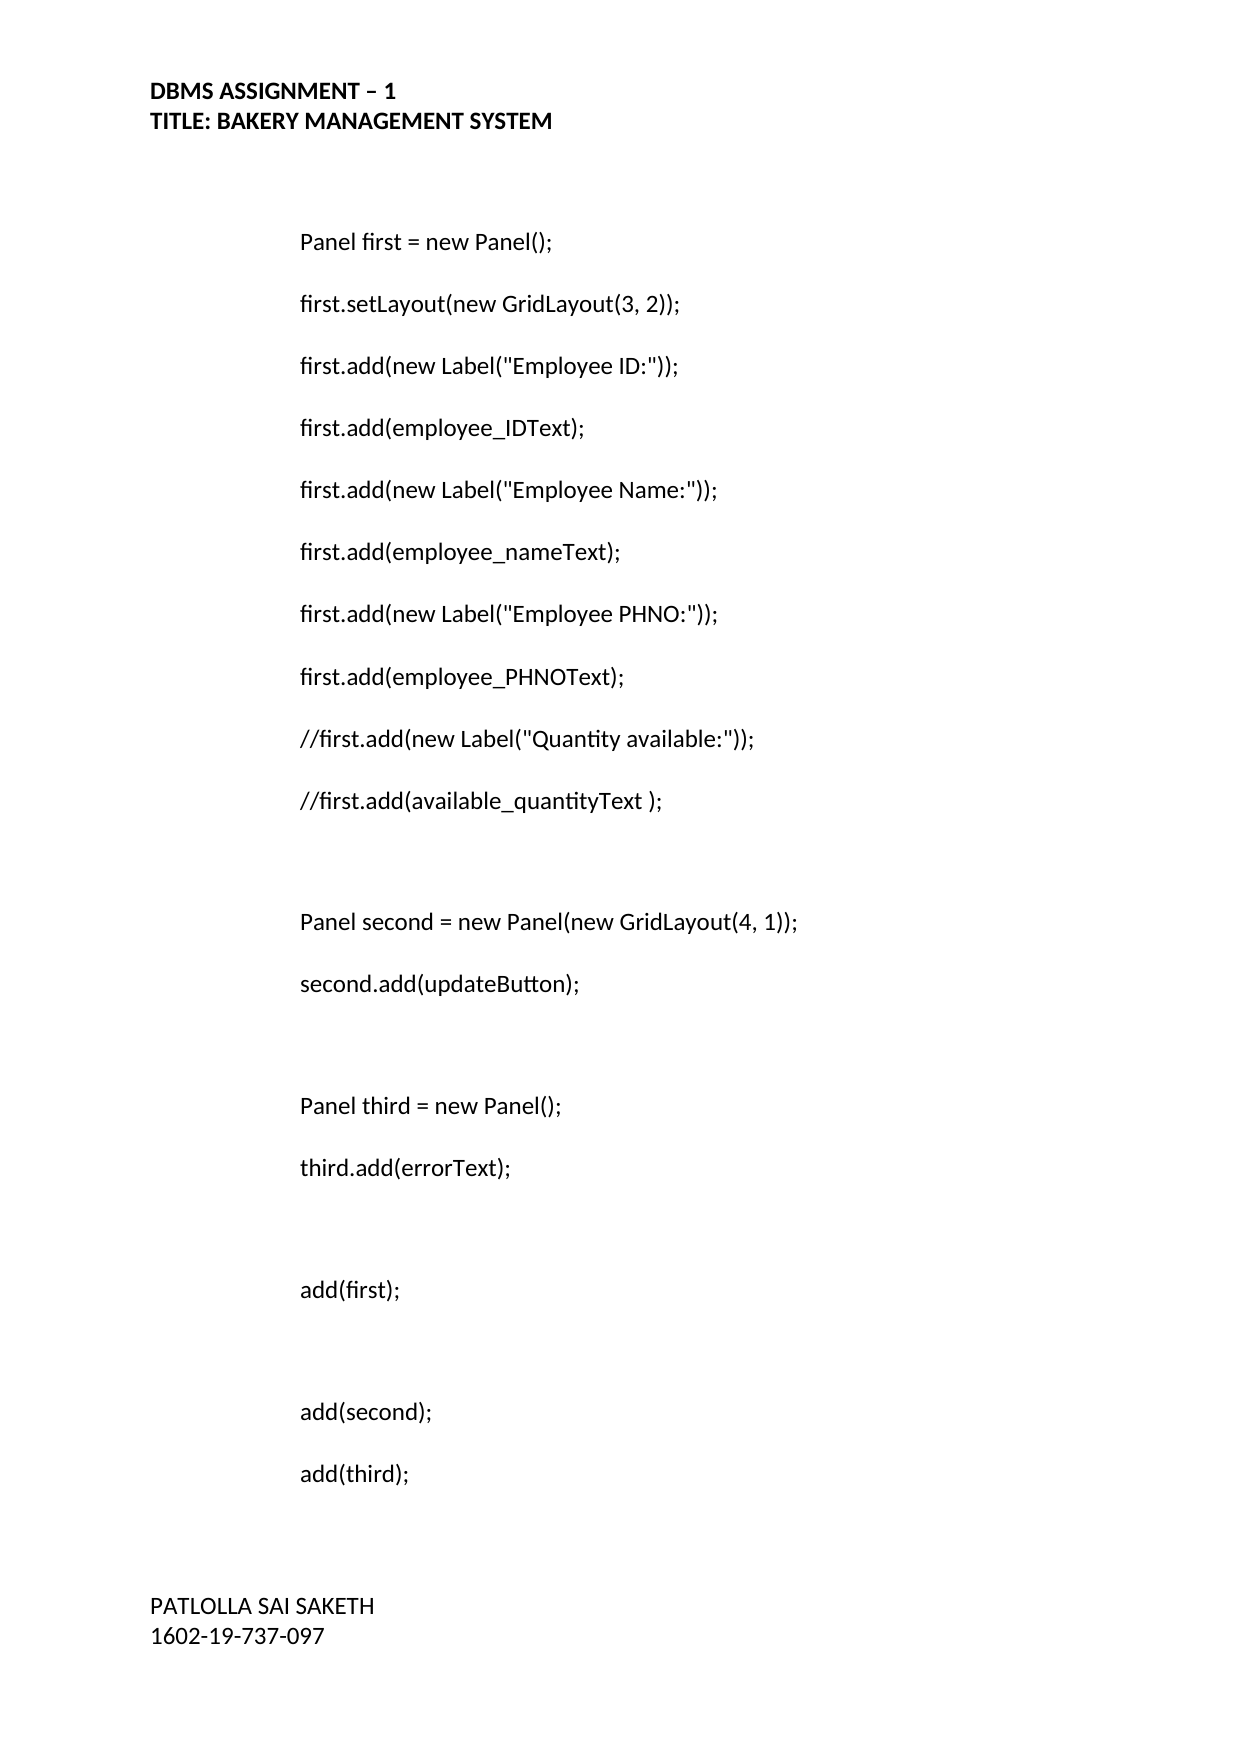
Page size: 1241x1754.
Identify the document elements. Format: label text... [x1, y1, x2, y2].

text first.add(employee_PHNOText); [150, 661, 1090, 691]
text first.add(employee_IDText); [150, 412, 1090, 443]
text add(second); [150, 1396, 1090, 1426]
text first.add(new Label("Employee Name:")); [150, 474, 1090, 505]
text first.add(new Label("Employee PHNO:")); [150, 599, 1090, 629]
text add(third); [150, 1458, 1090, 1488]
text first.add(employee_nameText); [150, 537, 1090, 567]
text Panel second = new Panel(new GridLayout(4, 1)); [150, 907, 1090, 937]
text Panel third = new Panel(); [150, 1090, 1090, 1121]
text first.add(new Label("Employee ID:")); [150, 350, 1090, 381]
text first.setLayout(new GridLayout(3, 2)); [150, 288, 1090, 319]
text //first.add(available_quantityText ); [150, 785, 1090, 815]
text add(first); [150, 1274, 1090, 1304]
text second.add(updateButton); [150, 969, 1090, 999]
text //first.add(new Label("Quantity available:")); [150, 723, 1090, 753]
text third.add(errorText); [150, 1152, 1090, 1183]
text Panel first = new Panel(); [150, 226, 1090, 257]
